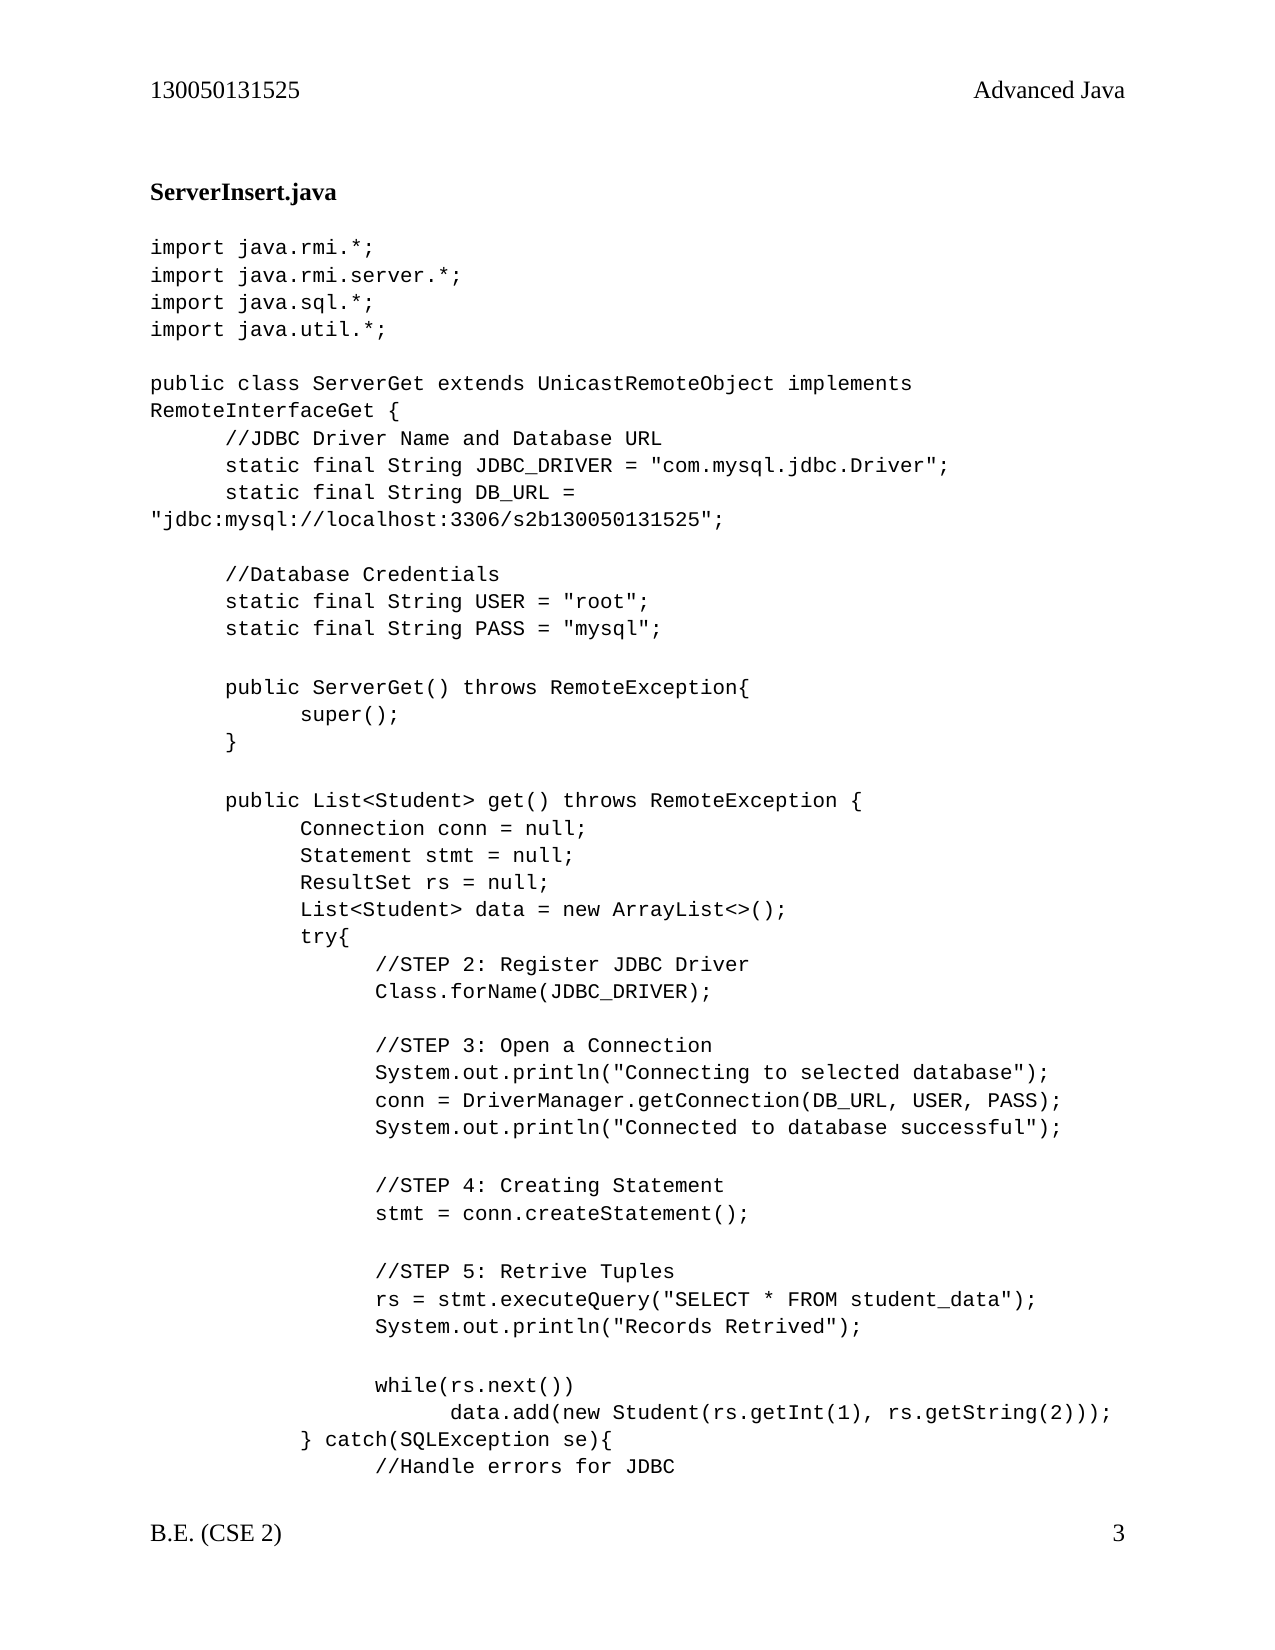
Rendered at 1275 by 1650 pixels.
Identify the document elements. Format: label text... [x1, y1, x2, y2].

text Statement stmt = null; [150, 845, 1125, 868]
text rs = stmt.executeQuery("SELECT * FROM student_data"); [150, 1289, 1125, 1312]
text System.out.println("Connected to database successful"); [150, 1117, 1125, 1140]
text public class ServerGet extends UnicastRemoteObject implements RemoteInterfaceGet { [150, 373, 1125, 424]
text stmt = conn.createStatement(); [150, 1203, 1125, 1226]
text static final String DB_URL = "jdbc:mysql://localhost:3306/s2b130050131525"; [150, 482, 1125, 533]
text import java.util.*; [150, 319, 1125, 343]
text ServerInsert.java [150, 177, 1125, 206]
text import java.rmi.*; [150, 237, 1125, 261]
text //STEP 5: Retrive Tuples [150, 1261, 1125, 1285]
text try{ [150, 926, 1125, 950]
text conn = DriverManager.getConnection(DB_URL, USER, PASS); [150, 1089, 1125, 1113]
text super(); [150, 704, 1125, 728]
text static final String JDBC_DRIVER = "com.mysql.jdbc.Driver"; [150, 455, 1125, 478]
text //STEP 2: Register JDBC Driver [150, 954, 1125, 977]
text //Handle errors for JDBC [150, 1456, 1125, 1480]
text Class.forName(JDBC_DRIVER); [150, 981, 1125, 1004]
text //JDBC Driver Name and Database URL [150, 428, 1125, 451]
text while(rs.next()) [150, 1374, 1125, 1398]
text } [150, 731, 1125, 755]
text import java.sql.*; [150, 292, 1125, 315]
text static final String PASS = "mysql"; [150, 618, 1125, 642]
text Connection conn = null; [150, 818, 1125, 841]
text static final String USER = "root"; [150, 591, 1125, 614]
text //STEP 3: Open a Connection [150, 1035, 1125, 1059]
text data.add(new Student(rs.getInt(1), rs.getString(2))); [150, 1402, 1125, 1425]
text public List<Student> get() throws RemoteException { [150, 791, 1125, 814]
text ResultSet rs = null; [150, 872, 1125, 896]
text public ServerGet() throws RemoteException{ [150, 677, 1125, 700]
text //STEP 4: Creating Statement [150, 1176, 1125, 1199]
text System.out.println("Connecting to selected database"); [150, 1062, 1125, 1086]
text import java.rmi.server.*; [150, 264, 1125, 288]
text //Database Credentials [150, 564, 1125, 587]
text List<Student> data = new ArrayList<>(); [150, 899, 1125, 923]
text } catch(SQLException se){ [150, 1429, 1125, 1453]
text System.out.println("Records Retrived"); [150, 1316, 1125, 1339]
